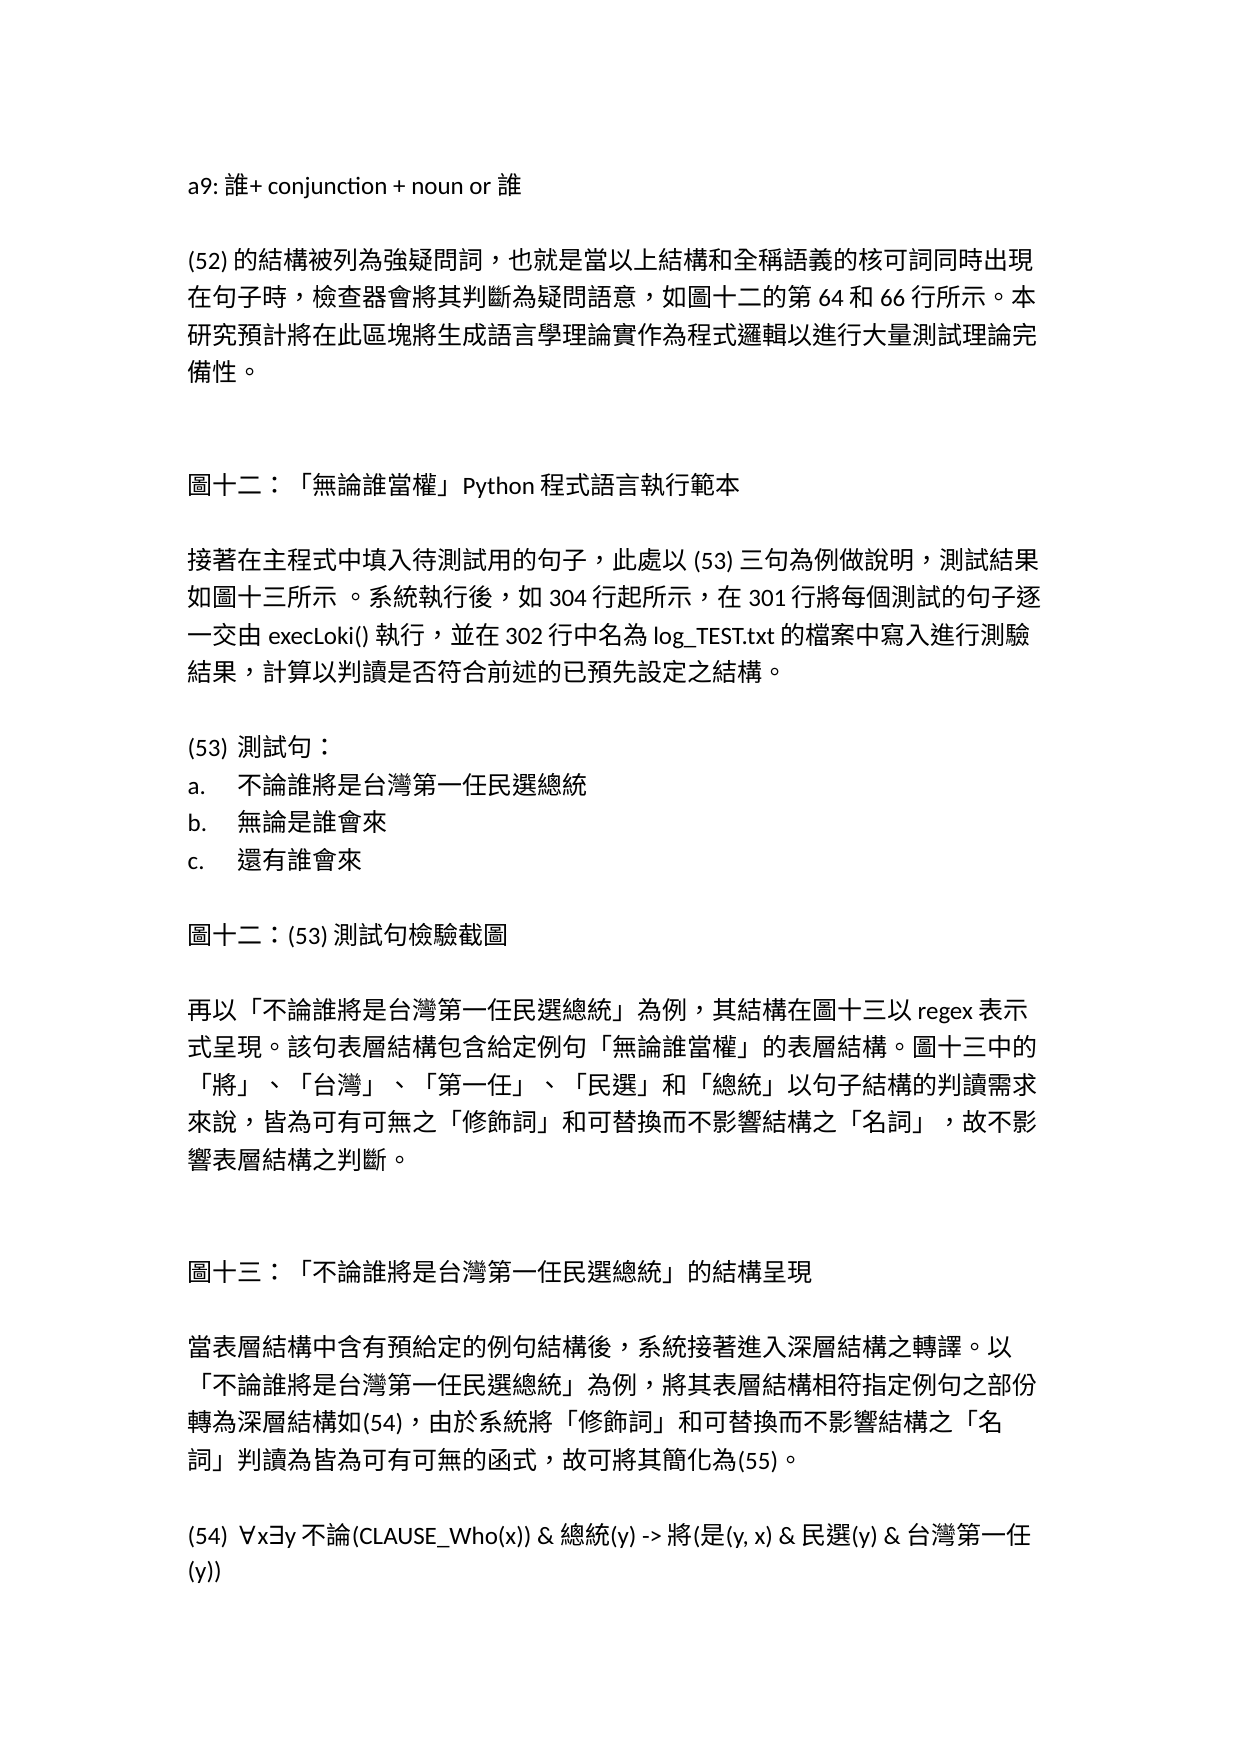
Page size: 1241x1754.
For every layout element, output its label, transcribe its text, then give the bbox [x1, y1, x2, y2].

text 再以「不論誰將是台灣第一任民選總統」為例，其結構在圖十三以regex表示式呈現。該句表層結構包含給定例句「無論誰當權」的表層結構。圖十三中的「將」、「台灣」、「第一任」、「民選」和「總統」以句子結構的判讀需求來說，皆為可有可無之「修飾詞」和可替換而不影響結構之「名詞」，故不影響表層結構之判斷。 [187, 989, 1053, 1177]
text b. 無論是誰會來 [187, 802, 1053, 839]
text 圖十二：「無論誰當權」Python程式語言執行範本 [187, 464, 1053, 502]
text 當表層結構中含有預給定的例句結構後，系統接著進入深層結構之轉譯。以「不論誰將是台灣第一任民選總統」為例，將其表層結構相符指定例句之部份轉為深層結構如(54)，由於系統將「修飾詞」和可替換而不影響結構之「名詞」判讀為皆為可有可無的函式，故可將其簡化為(55)。 [187, 1327, 1053, 1477]
text (52) 的結構被列為強疑問詞，也就是當以上結構和全稱語義的核可詞同時出現在句子時，檢查器會將其判斷為疑問語意，如圖十二的第 64 和 66 行所示。本研究預計將在此區塊將生成語言學理論實作為程式邏輯以進行大量測試理論完備性。 [187, 239, 1053, 389]
text c. 還有誰會來 [187, 839, 1053, 877]
text (53) 測試句： [187, 727, 1053, 764]
text a9: 誰+ conjunction + noun or 誰 [187, 164, 1053, 202]
text 圖十二：(53) 測試句檢驗截圖 [187, 914, 1053, 952]
text 圖十三：「不論誰將是台灣第一任民選總統」的結構呈現 [187, 1252, 1053, 1289]
text a. 不論誰將是台灣第一任民選總統 [187, 764, 1053, 802]
text 接著在主程式中填入待測試用的句子，此處以 (53) 三句為例做說明，測試結果如圖十三所示 。系統執行後，如 304 行起所示，在 301 行將每個測試的句子逐一交由 execLoki() 執行，並在302行中名為log_TEST.txt的檔案中寫入進行測驗結果，計算以判讀是否符合前述的已預先設定之結構。 [187, 539, 1053, 689]
text (54) ∀x∃y 不論(CLAUSE_Who(x)) & 總統(y) -> 將(是(y, x) & 民選(y) & 台灣第一任(y)) [187, 1514, 1053, 1589]
